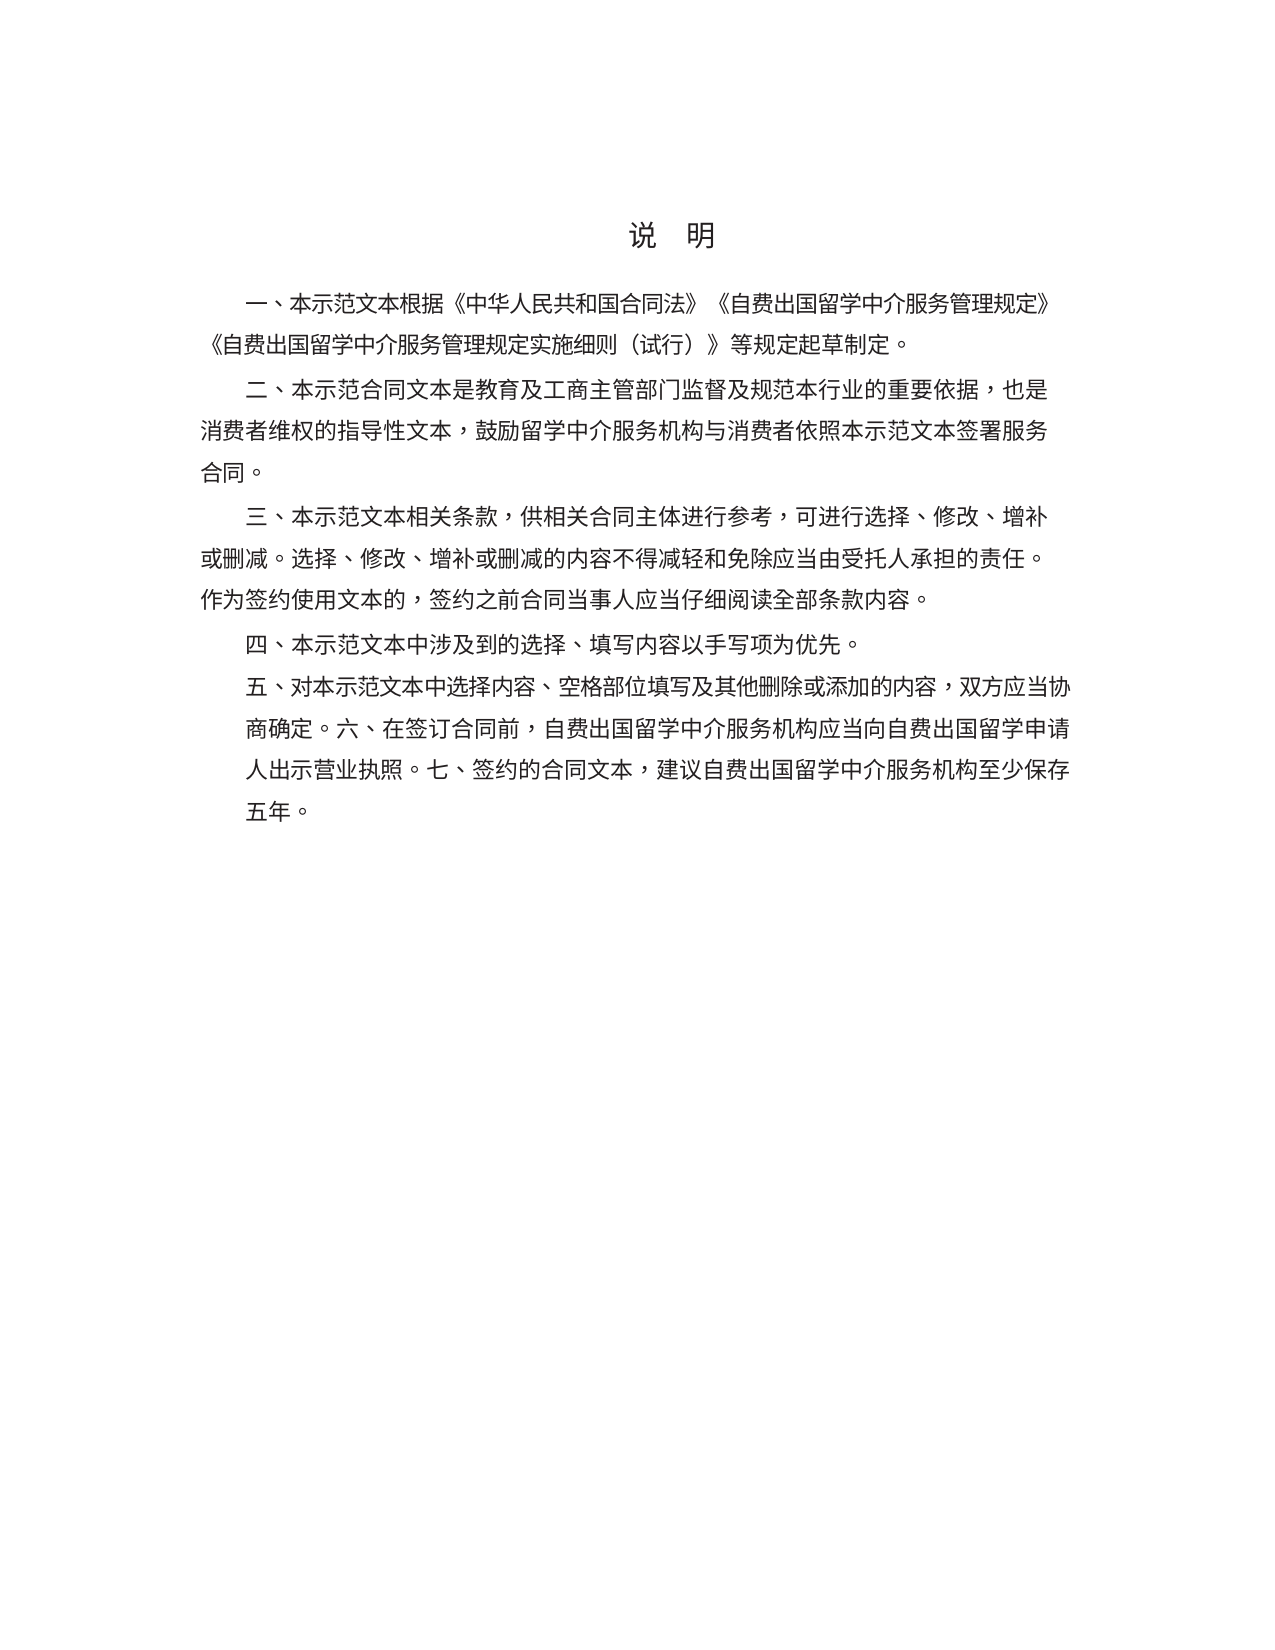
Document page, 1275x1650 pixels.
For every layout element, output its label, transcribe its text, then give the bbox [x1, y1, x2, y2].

text 三、本示范文本相关条款，供相关合同主体进行参考，可进行选择、修改、增补或删减。选择、修改、增补或删减的内容不得减轻和免除应当由受托人承担的责任。作为签约使用文本的，签约之前合同当事人应当仔细阅读全部条款内容。 [200, 501, 1065, 616]
text 一、本示范文本根据《中华人民共和国合同法》《自费出国留学中介服务管理规定》《自费出国留学中介服务管理规定实施细则（试行）》等规定起草制定。 [200, 288, 1065, 361]
text 四、本示范文本中涉及到的选择、填写内容以手写项为优先。 [246, 628, 1087, 660]
text 说 明 [628, 216, 1087, 255]
text 五、对本示范文本中选择内容、空格部位填写及其他删除或添加的内容，双方应当协商确定。六、在签订合同前，自费出国留学中介服务机构应当向自费出国留学申请人出示营业执照。七、签约的合同文本，建议自费出国留学中介服务机构至少保存五年。 [246, 671, 1071, 827]
text 二、本示范合同文本是教育及工商主管部门监督及规范本行业的重要依据，也是消费者维权的指导性文本，鼓励留学中介服务机构与消费者依照本示范文本签署服务合同。 [200, 374, 1065, 488]
